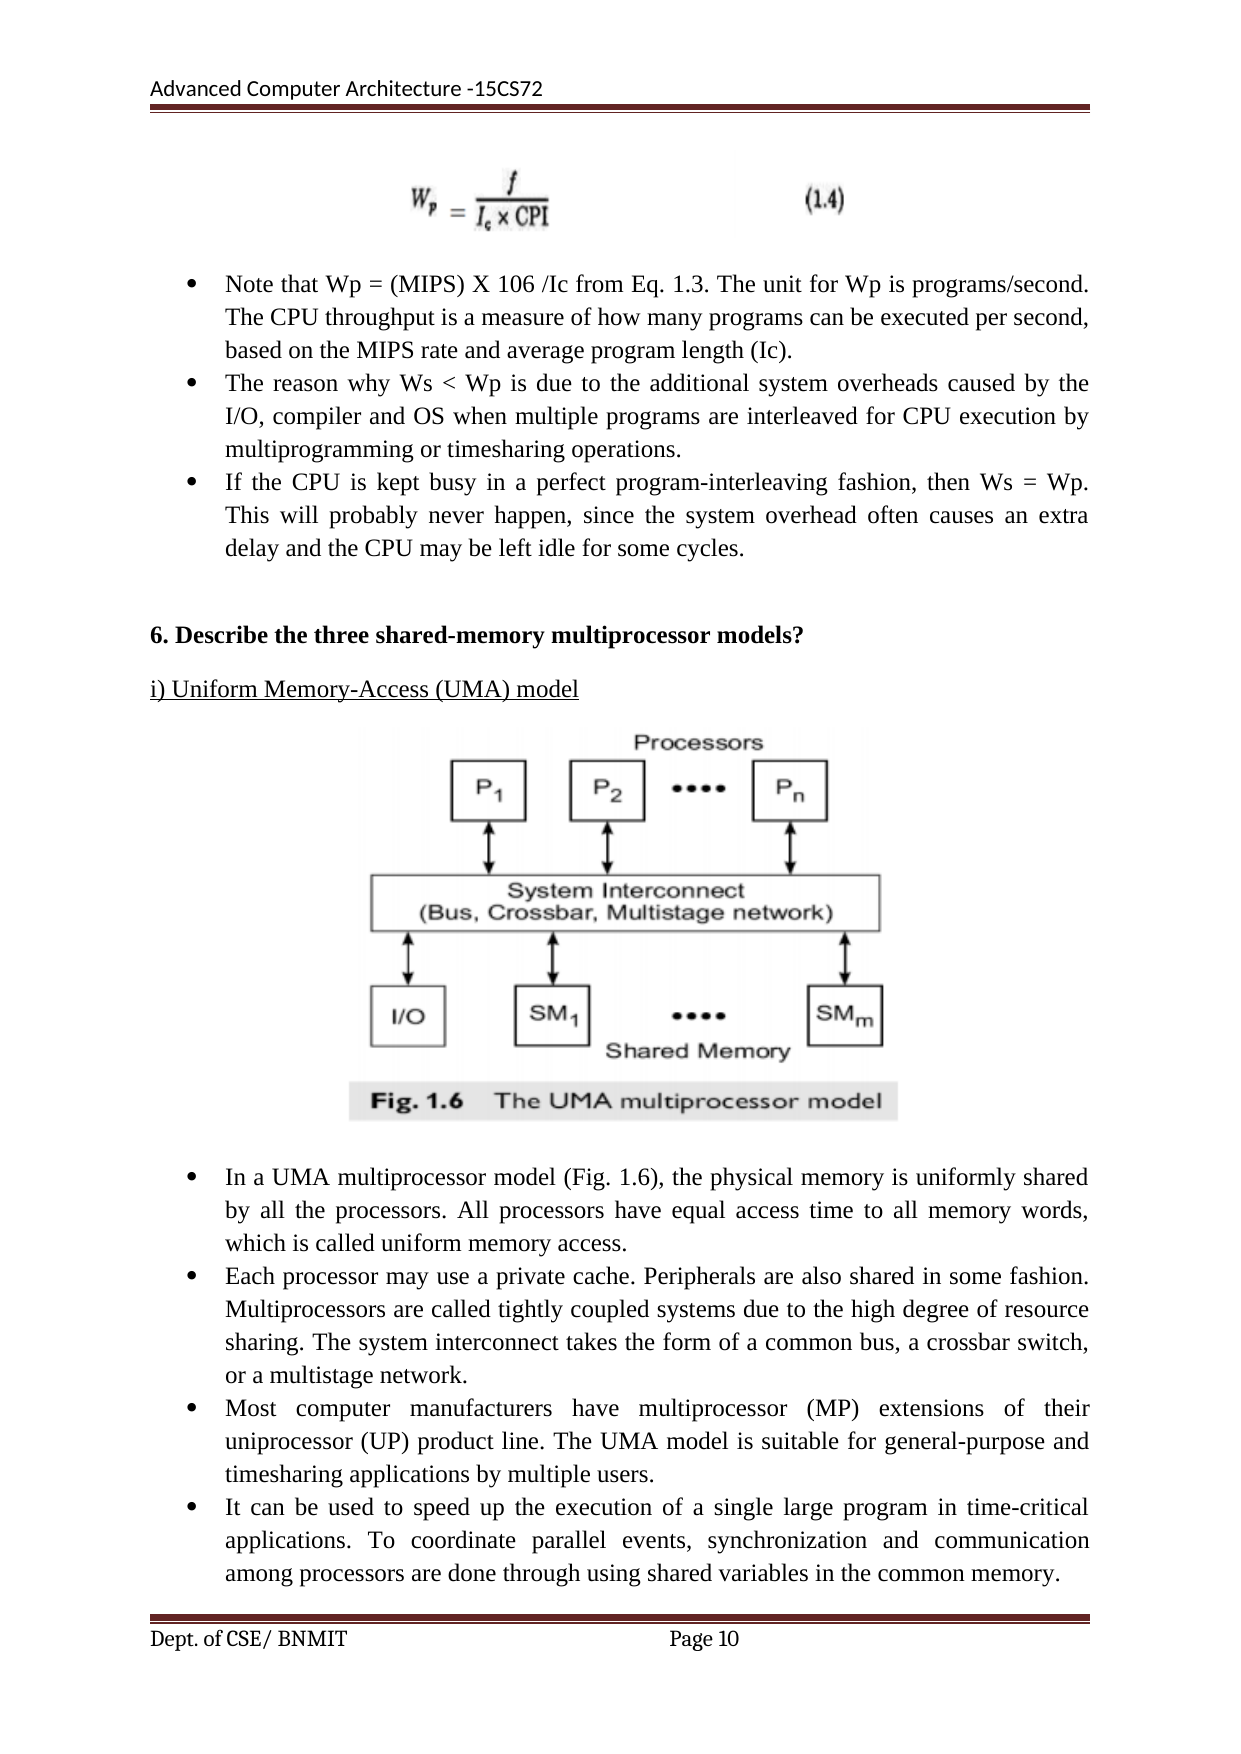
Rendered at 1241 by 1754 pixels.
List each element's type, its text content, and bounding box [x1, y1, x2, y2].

text 6. Describe the three shared-memory multiprocessor models? [150, 620, 1090, 648]
list In a UMA multiprocessor model (Fig. 1.6), the physical memory is uniformly shared by all the processors. All processors have equal access time to all memory words, which is called uniform memory access. [187, 1162, 1090, 1257]
list Note that Wp = (MIPS) X 106 /Ic from Eq. 1.3. The unit for Wp is programs/second. The CPU throughput is a measure of how many programs can be executed per second, based on the MIPS rate and average program length (Ic). [187, 269, 1090, 363]
list If the CPU is kept busy in a perfect program-interleaving fashion, then Ws = Wp. This will probably never happen, since the system overhead often causes an extra delay and the CPU may be left idle for some cycles. [187, 467, 1090, 562]
picture [372, 150, 868, 244]
list Each processor may use a private cache. Peripherals are also shared in some fashion. Multiprocessors are called tightly coupled systems due to the high degree of resource sharing. The system interconnect takes the form of a common bus, a crossbar switch, or a multistage network. [187, 1261, 1090, 1389]
list It can be used to speed up the execution of a single large program in time-critical applications. To coordinate parallel events, synchronization and communication among processors are done through using shared variables in the common memory. [187, 1492, 1090, 1587]
list The reason why Ws < Wp is due to the additional system overheads caused by the I/O, compiler and OS when multiple programs are interleaved for CPU execution by multiprogramming or timesharing operations. [187, 368, 1090, 463]
picture [320, 727, 920, 1137]
list Most computer manufacturers have multiprocessor (MP) extensions of their uniprocessor (UP) product line. The UMA model is suitable for general-purpose and timesharing applications by multiple users. [187, 1393, 1090, 1488]
text i) Uniform Memory-Access (UMA) model [150, 674, 1090, 702]
